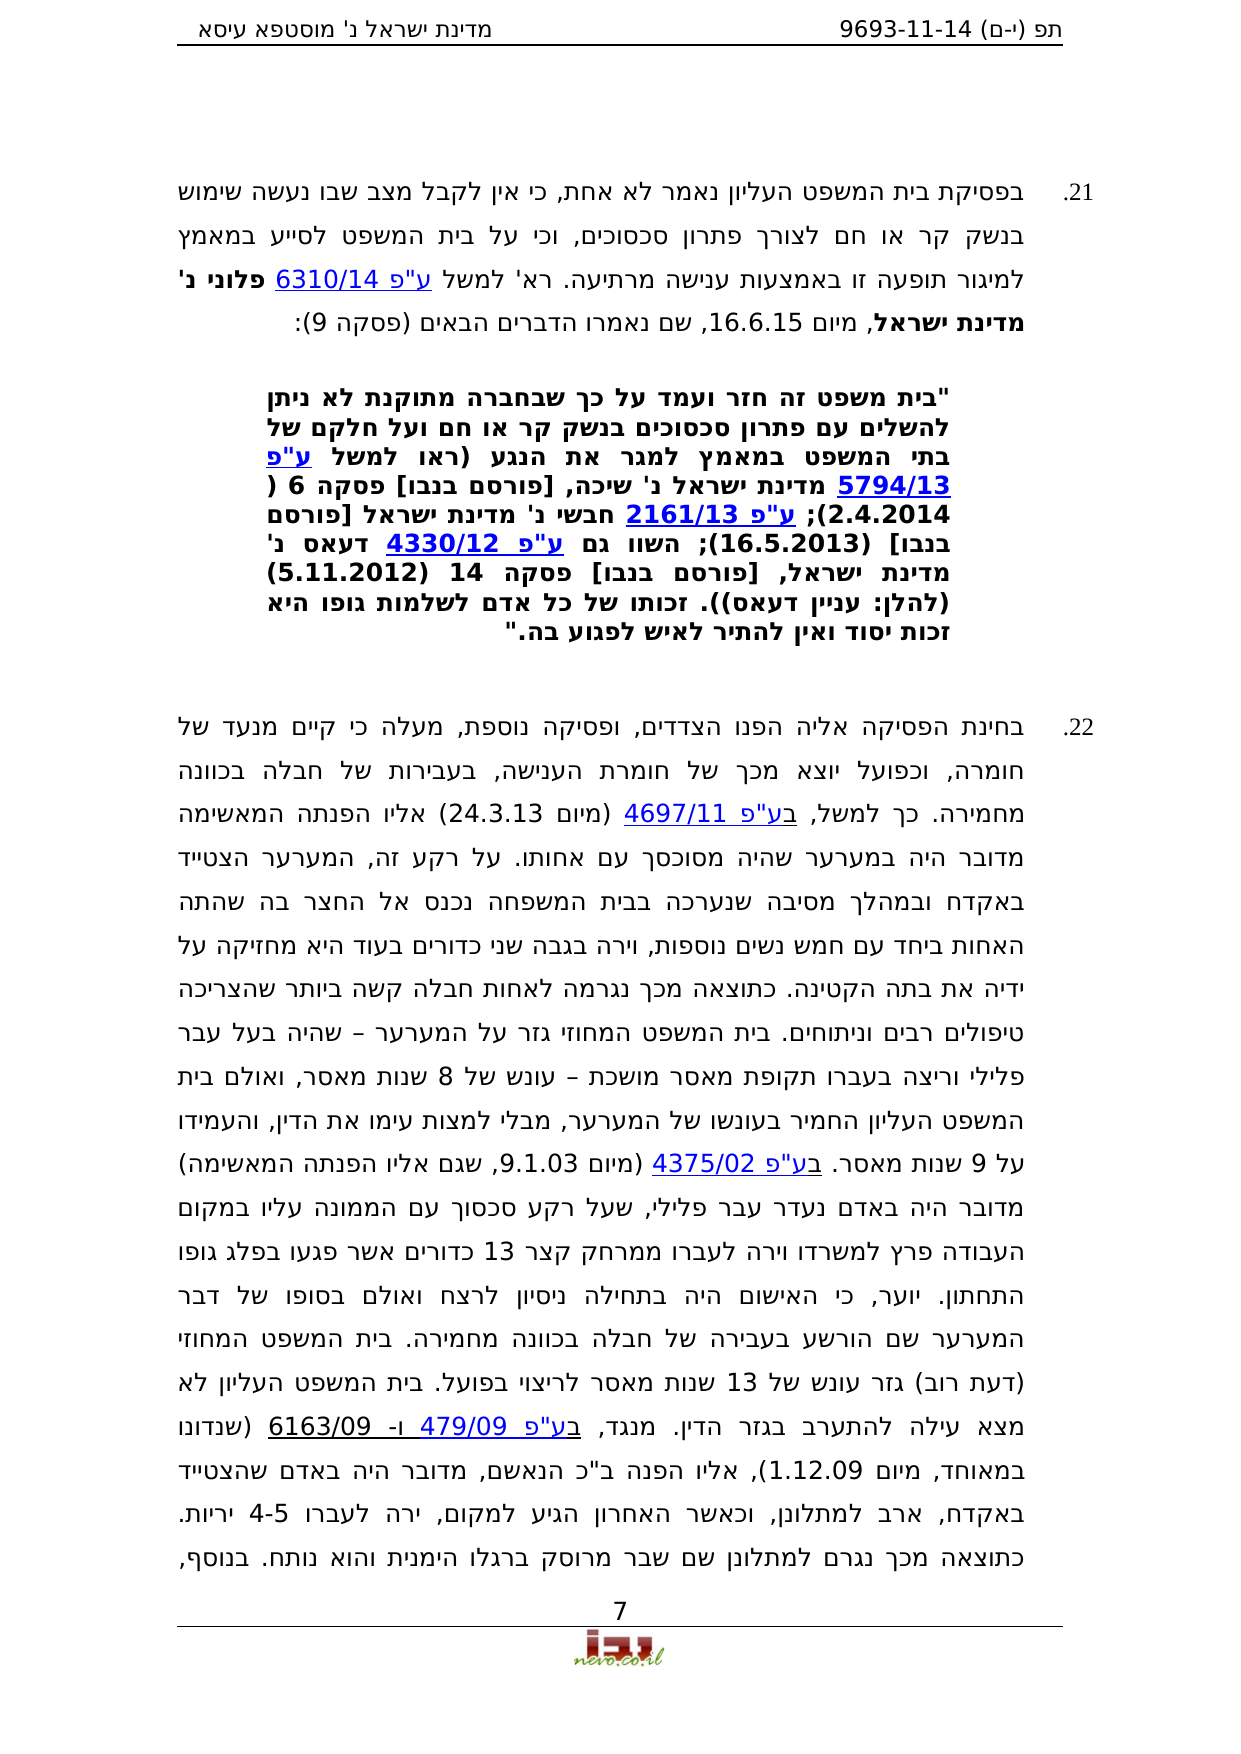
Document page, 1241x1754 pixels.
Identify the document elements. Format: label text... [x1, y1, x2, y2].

list בפסיקת בית המשפט העליון נאמר לא אחת, כי אין לקבל מצב שבו נעשה שימוש בנשק קר או חם לצורך פתרון סכסוכים, וכי על בית המשפט לסייע במאמץ למיגור תופעה זו באמצעות ענישה מרתיעה. רא' למשל ע"פ 6310/14 פלוני נ' מדינת ישראל, מיום 16.6.15, שם נאמרו הדברים הבאים (פסקה 9): [177, 177, 1063, 338]
text "בית משפט זה חזר ועמד על כך שבחברה מתוקנת לא ניתן להשלים עם פתרון סכסוכים בנשק קר או חם ועל חלקם של בתי המשפט במאמץ למגר את הנגע (ראו למשל ע"פ 5794/13 מדינת ישראל נ' שיכה, [פורסם בנבו] פסקה 6 (2.4.2014); ע"פ 2161/13 חבשי נ' מדינת ישראל [פורסם בנבו] (16.5.2013); השוו גם ע"פ 4330/12 דעאס נ' מדינת ישראל, [פורסם בנבו] פסקה 14 (5.11.2012) (להלן: עניין דעאס)). זכותו של כל אדם לשלמות גופו היא זכות יסוד ואין להתיר לאיש לפגוע בה." [266, 383, 951, 646]
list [177, 712, 1063, 1573]
picture [574, 1629, 666, 1667]
